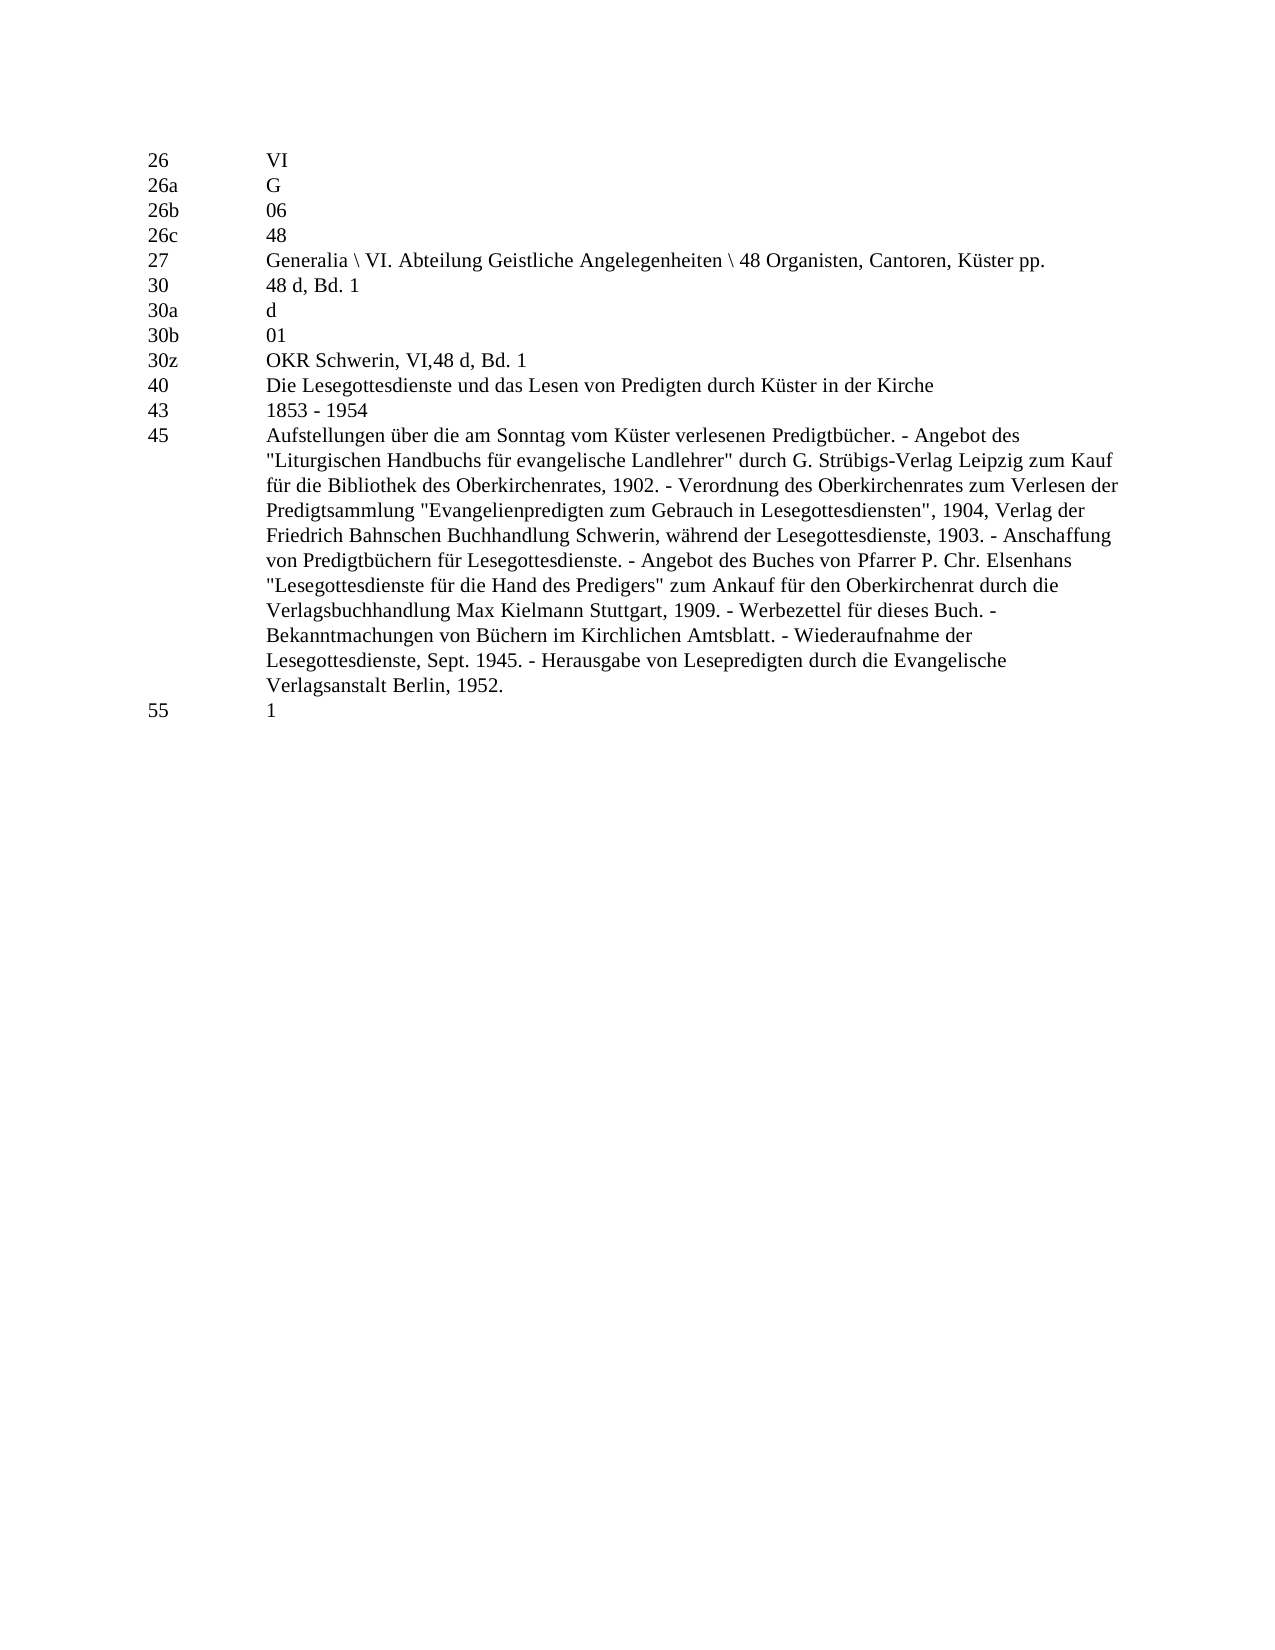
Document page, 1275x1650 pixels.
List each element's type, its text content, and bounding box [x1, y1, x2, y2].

text 43 1853 - 1954 [148, 398, 1127, 423]
text 45 Aufstellungen über die am Sonntag vom Küster verlesenen s[Predigtbücher]s. - Angebot des t["Liturgischen Handbuchs für evangelische Landlehrer"]t durch k[1{p[2{G.} 1{Strübigs}]p-s[Verlag]s} 2{o[Leipzig]o}]k zum Kauf für die s[Bibliothek des k[Oberkirchenrat]kes]s, 1902. - Verordnung des Oberkirchenrates zum Verlesen der Predigtsammlung t["Evangelienpredigten zum Gebrauch in Lesegottesdiensten"]t, 1904, k[1{Verlag der p[2{Friedrich} 1{Bahn}]pschen s[Buchhandlung]s} 2{o[Schwerin]o}]k, während der Lesegottesdienste, 1903. - Anschaffung von Predigtbüchern für Lesegottesdienste. - Angebot des Buches von p[5{s[Pfarrer]s} 2{P. Chr.} 1{Elsenhans}]p t["Lesegottesdienste für die Hand des Predigers"]t zum Ankauf für den Oberkirchenrat durch die k[1{s[Verlagsbuchhandlung]s p[2{Max} 1{Kielmann}]p} 2{o[Stuttgart]o}]k, 1909. - Werbezettel für dieses Buch. - Bekanntmachungen von Büchern im s[2{Kirchliche<s>}n 1{Amtsblatt}]s. - Wiederaufnahme der Lesegottesdienste, Sept. 1945. - s[2{Herausgabe von} 1{Lesepredigten}]s durch die k[1{Evangelische Verlagsanstalt} 2{o[Berlin]o}]k, 1952. [148, 423, 1127, 698]
text 40 Die s[Lesegottesdienste]s und das Lesen von Predigten durch Küster in der Kirche [148, 373, 1127, 398]
text 30z OKR Schwerin, VI,48 d, Bd. 1 [148, 348, 1127, 373]
text 55 1 [148, 698, 1127, 723]
text 30a d [148, 298, 1127, 323]
text 26c 48 [148, 223, 1127, 248]
text 30b 01 [148, 323, 1127, 348]
text 30 48 d, Bd. 1 [148, 273, 1127, 298]
text 26b 06 [148, 198, 1127, 223]
text 26a G [148, 173, 1127, 198]
text 26 VI [148, 148, 1127, 173]
text 27 Generalia \ VI. Abteilung Geistliche Angelegenheiten \ 48 Organisten, Cantoren, Küster pp. [148, 248, 1127, 273]
